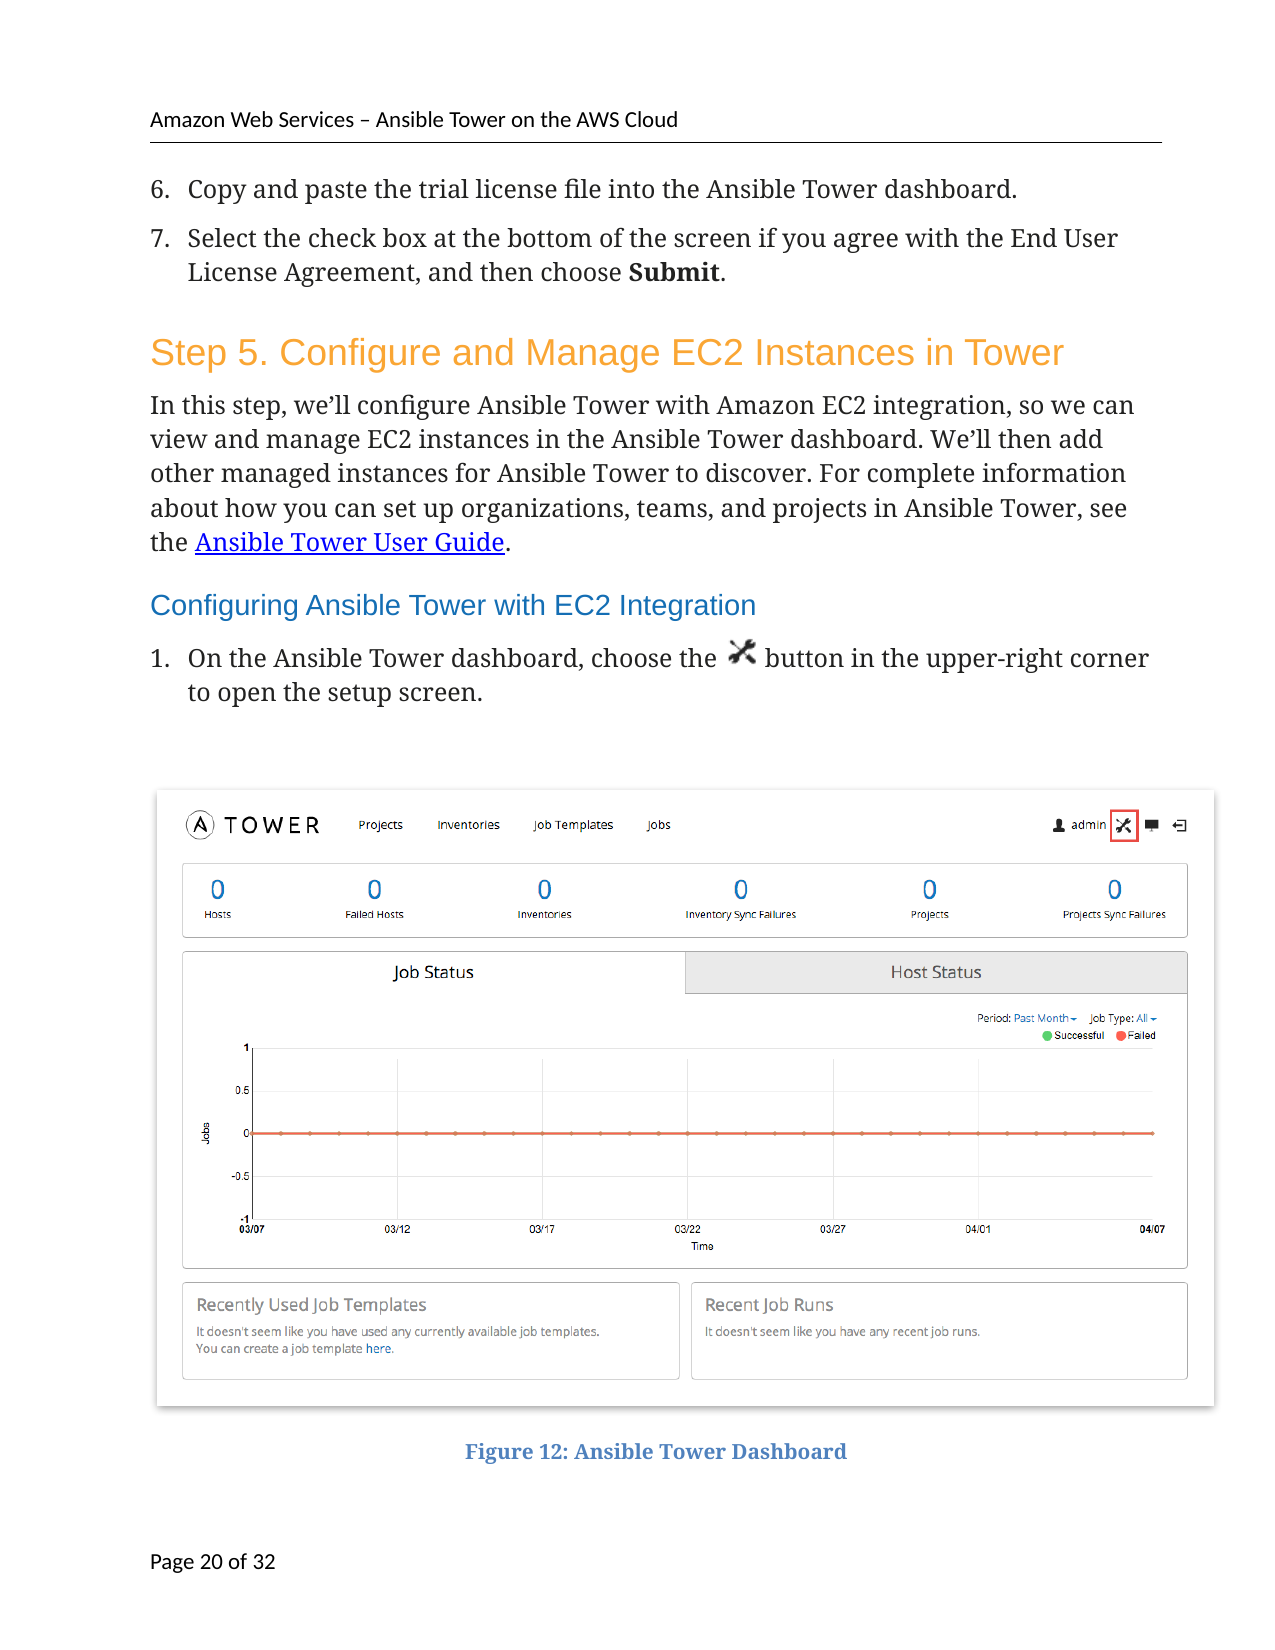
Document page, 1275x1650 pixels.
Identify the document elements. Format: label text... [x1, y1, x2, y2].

picture [723, 635, 759, 667]
picture [172, 805, 1199, 1391]
list Select the check box at the bottom of the screen if you agree with the End User License Agreement, and then choose Submit. [150, 221, 1162, 289]
list On the Ansible Tower dashboard, choose the button in the upper-right corner to open the setup screen. [150, 636, 1162, 708]
subtitle Step 5. Configure and Manage EC2 Instances in Tower [150, 330, 1162, 373]
text In this step, we’ll configure Ansible Tower with Amazon EC2 integration, so we can view and manage EC2 instances in the Ansible Tower dashboard. We’ll then add other managed instances for Ansible Tower to discover. For complete information about how you can set up organizations, teams, and projects in Ansible Tower, see the Ansible Tower User Guide. [150, 388, 1162, 558]
list Copy and paste the trial license file into the Ansible Tower dashboard. [150, 172, 1162, 206]
subtitle Configuring Ansible Tower with EC2 Integration [150, 587, 1162, 621]
text Figure 12: Ansible Tower Dashboard [150, 1432, 1162, 1466]
